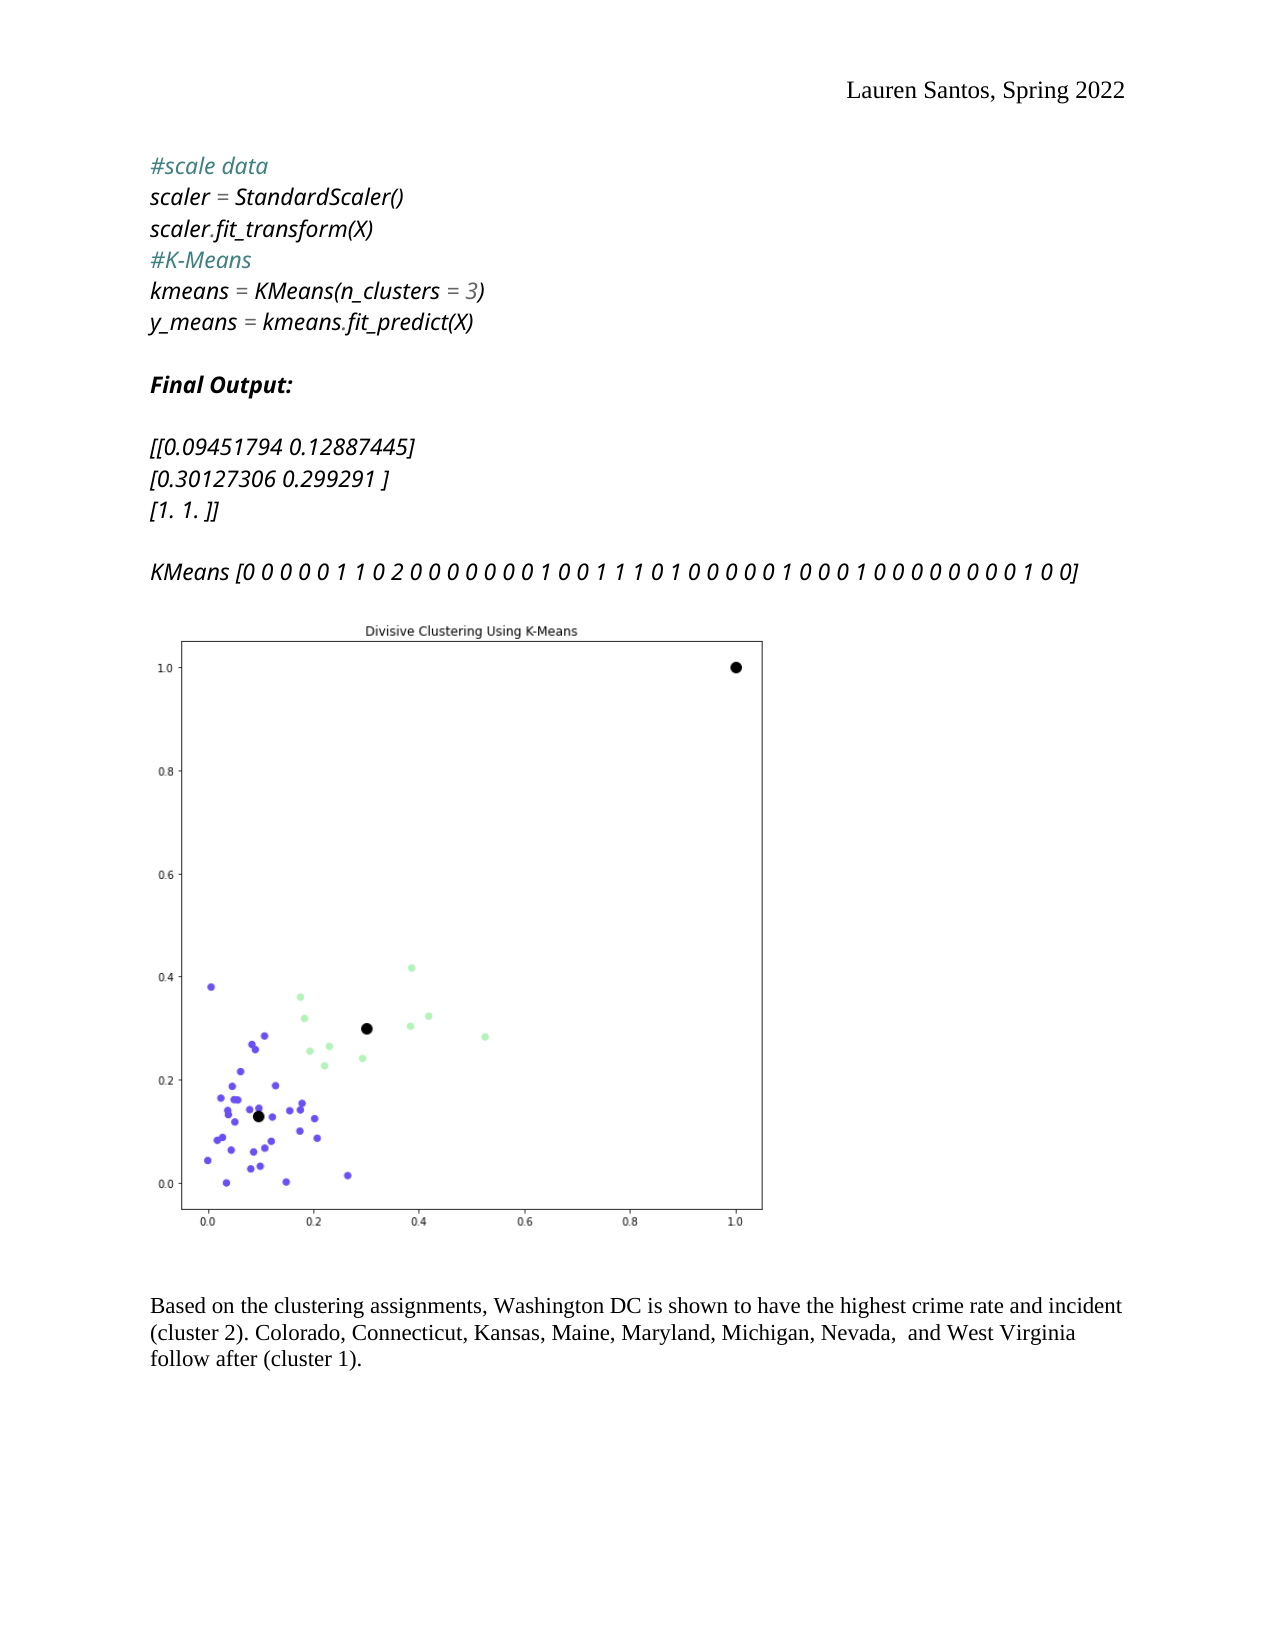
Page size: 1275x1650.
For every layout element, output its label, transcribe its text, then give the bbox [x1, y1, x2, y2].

text #scale data [150, 150, 1125, 181]
text scaler = StandardScaler() [150, 181, 1125, 212]
text [0.30127306 0.299291 ] [150, 462, 1125, 494]
text scaler.fit_transform(X) [150, 212, 1125, 244]
picture [150, 618, 769, 1234]
text y_means = kmeans.fit_predict(X) [150, 306, 1125, 337]
text Based on the clustering assignments, Washington DC is shown to have the highest crime rate and incident (cluster 2). Colorado, Connecticut, Kansas, Maine, Maryland, Michigan, Nevada, and West Virginia follow after (cluster 1). [150, 1293, 1125, 1372]
text kmeans = KMeans(n_clusters = 3) [150, 275, 1125, 306]
text KMeans [0 0 0 0 0 1 1 0 2 0 0 0 0 0 0 0 1 0 0 1 1 1 0 1 0 0 0 0 0 1 0 0 0 1 0 0 0 0 0 0 0 0 1 0 0] [150, 556, 1125, 587]
text Final Output: [150, 369, 1125, 400]
text #K-Means [150, 244, 1125, 275]
text [1. 1. ]] [150, 494, 1125, 525]
text [[0.09451794 0.12887445] [150, 431, 1125, 462]
